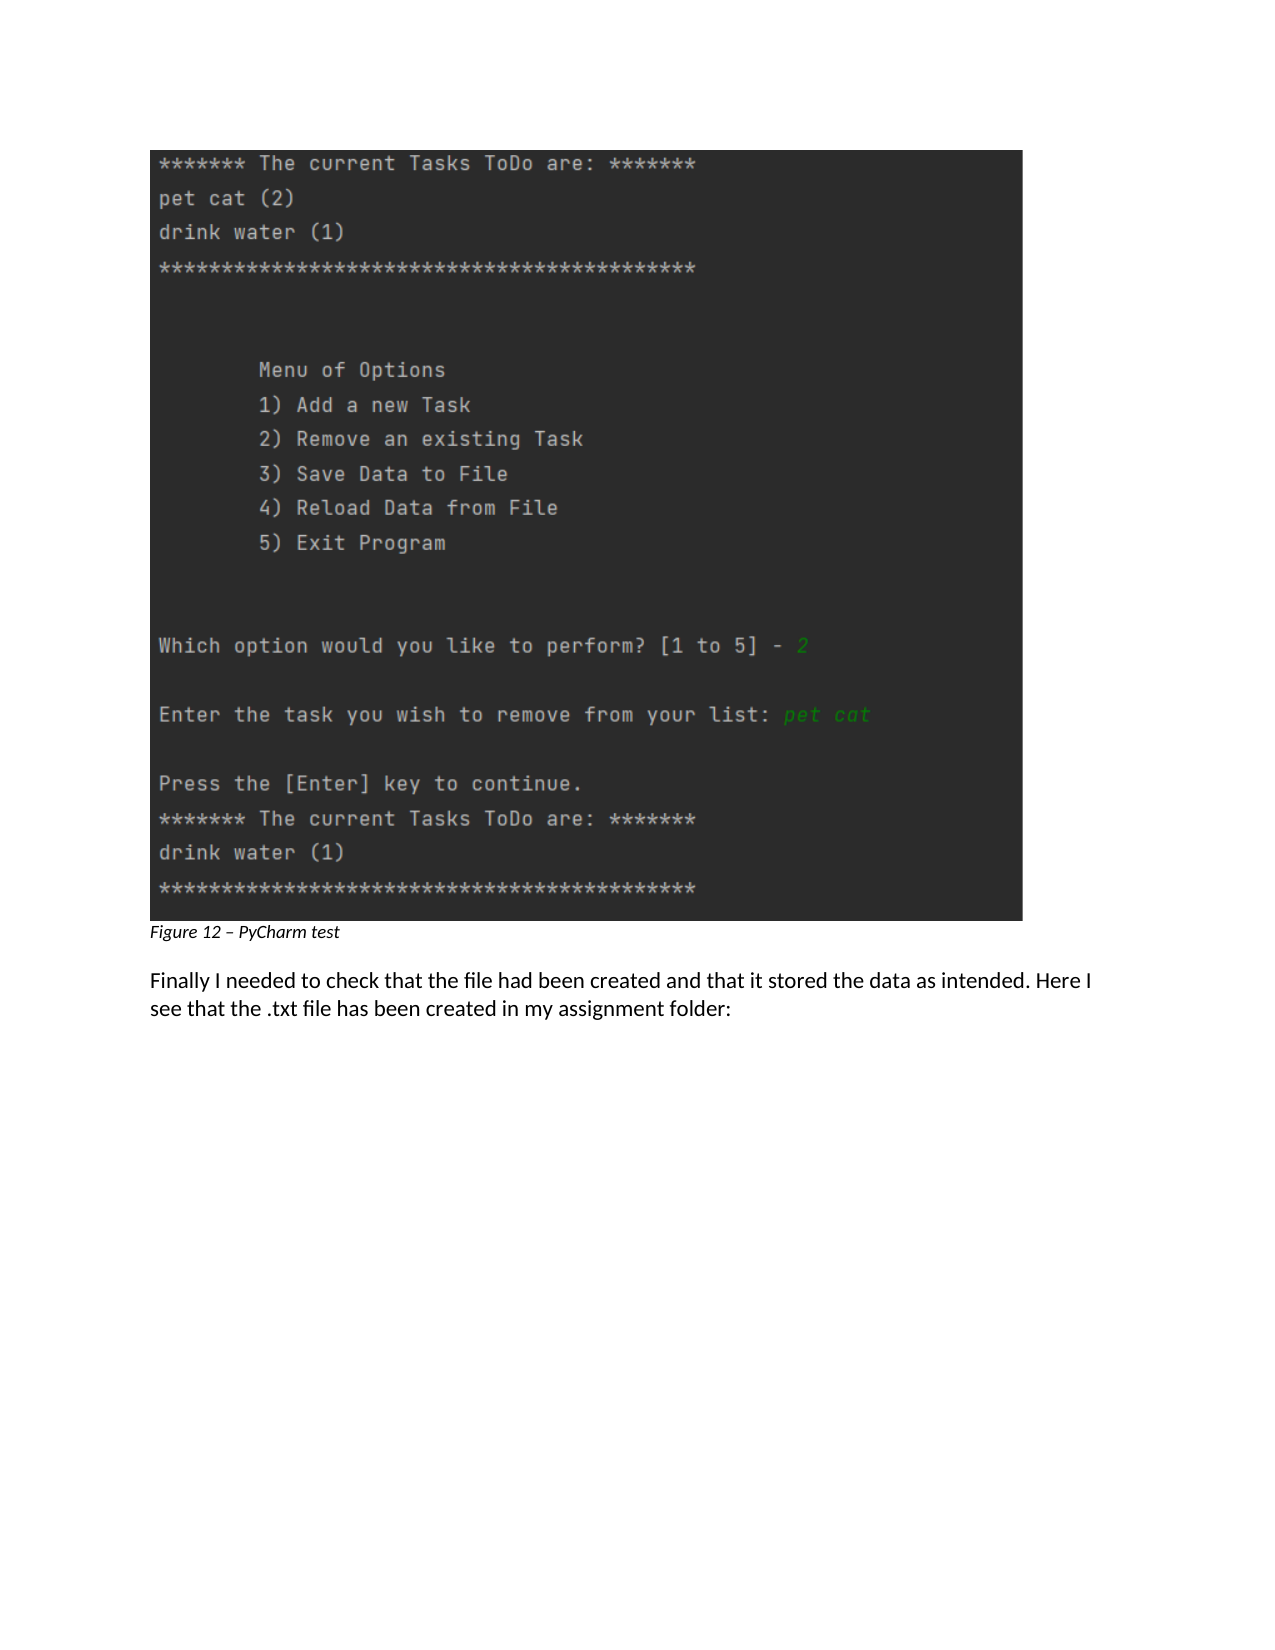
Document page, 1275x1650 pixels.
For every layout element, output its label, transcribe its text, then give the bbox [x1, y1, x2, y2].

text Finally I needed to check that the file had been created and that it stored the data as intended. Here I see that the .txt file has been created in my assignment folder: [150, 966, 1125, 1022]
text Figure 12 – PyCharm test [150, 920, 1125, 943]
picture [150, 150, 1023, 921]
